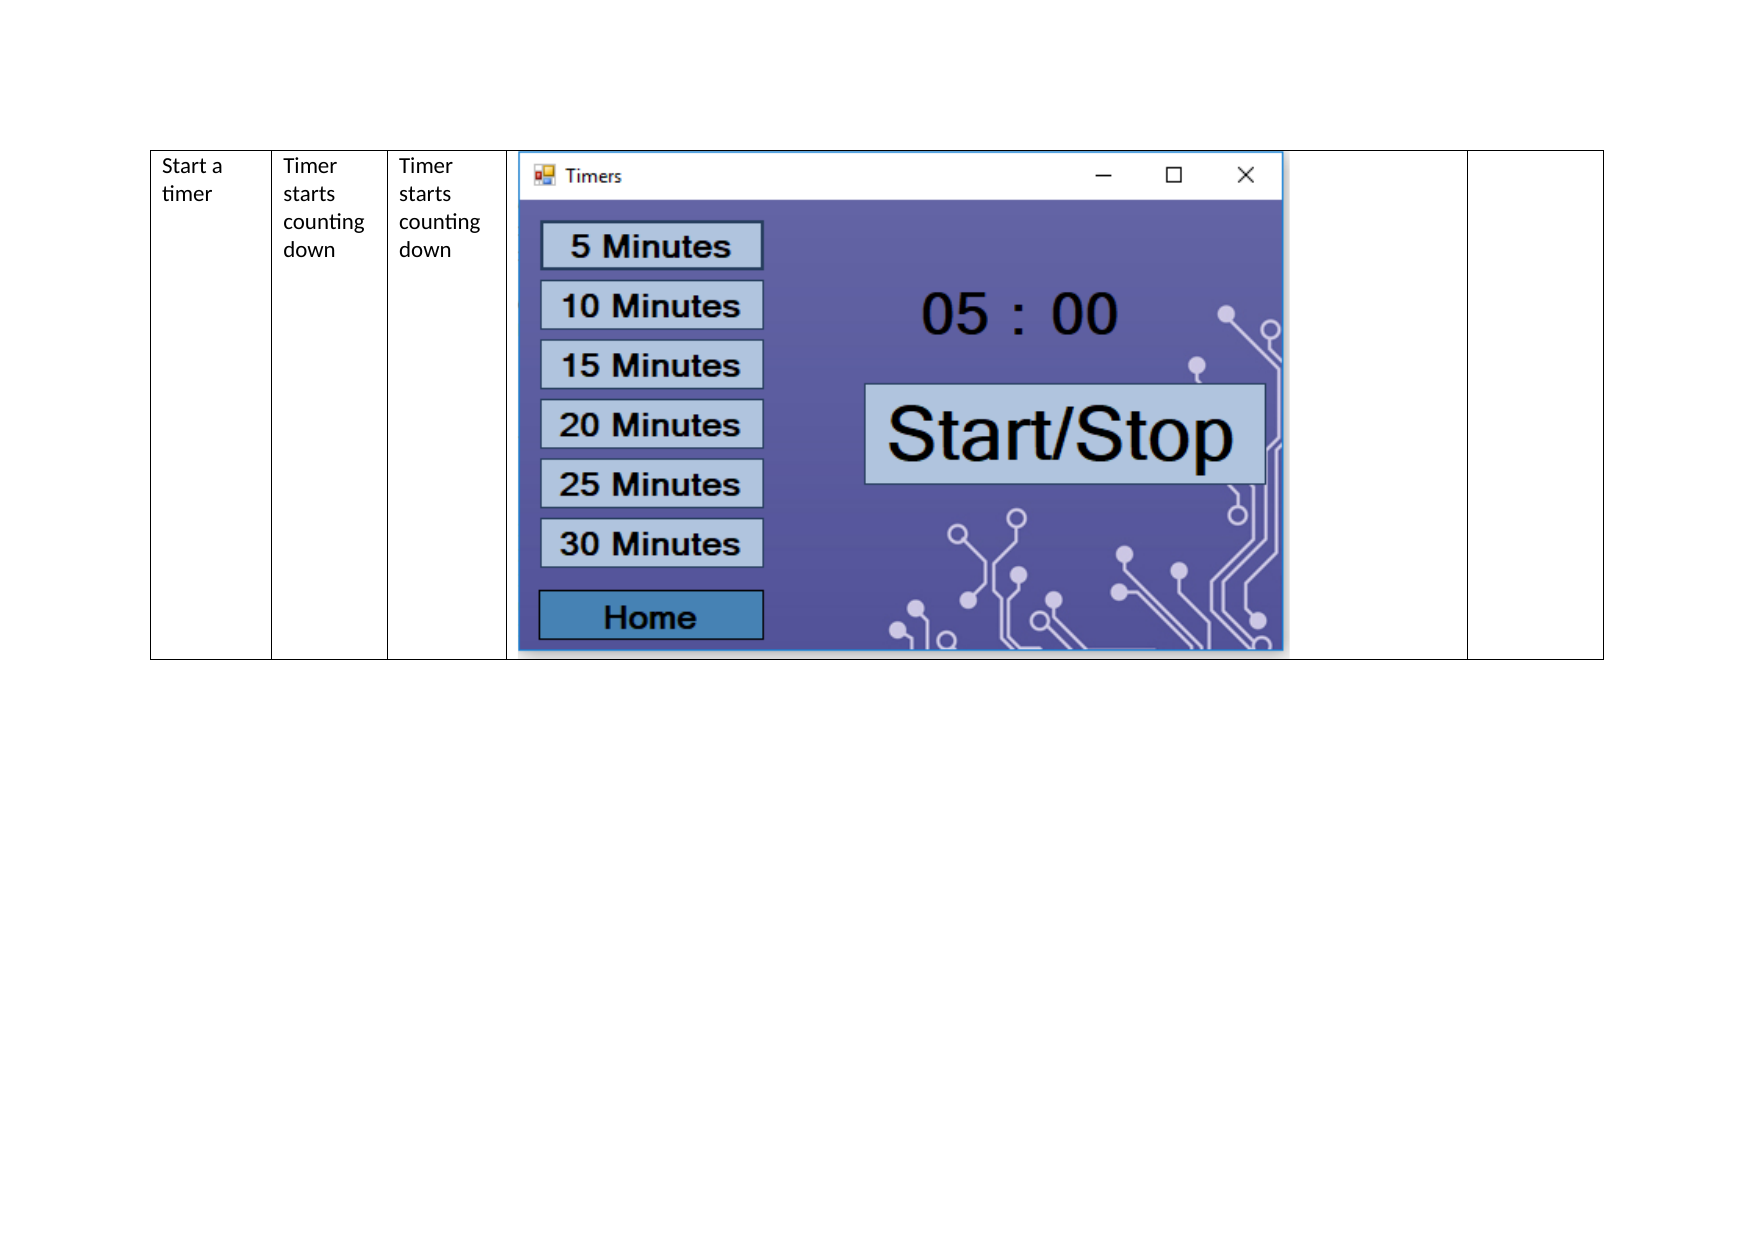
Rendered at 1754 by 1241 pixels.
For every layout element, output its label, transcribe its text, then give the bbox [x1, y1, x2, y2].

table_cell [507, 151, 517, 659]
picture [517, 151, 1290, 659]
table_cell Timer starts counting down [272, 151, 387, 659]
table_cell Start a timer [151, 151, 271, 659]
table_cell [1290, 151, 1467, 659]
table_cell Timer starts counting down [388, 151, 506, 659]
table_cell [1468, 151, 1603, 659]
